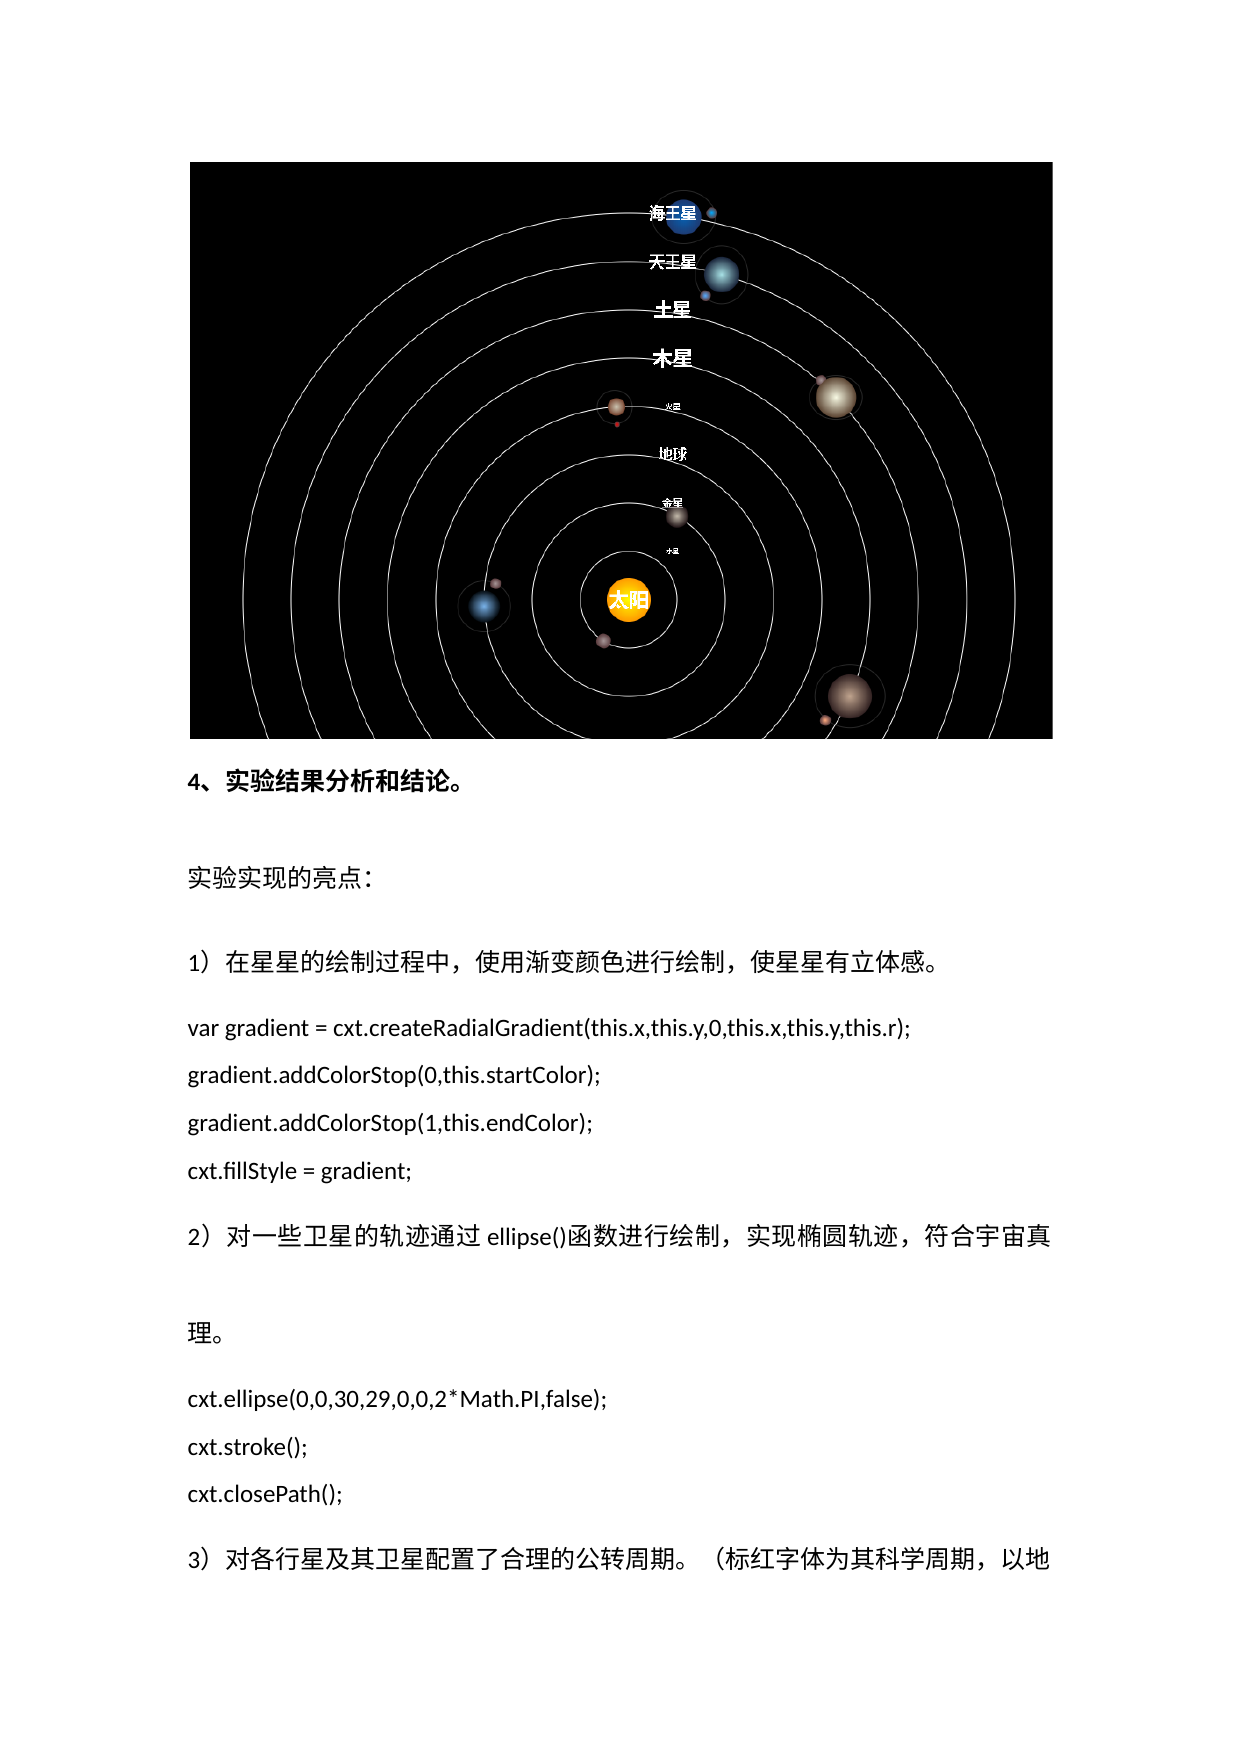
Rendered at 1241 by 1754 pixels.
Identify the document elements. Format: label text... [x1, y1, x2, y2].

text cxt.fillStyle = gradient; [187, 1154, 1053, 1186]
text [187, 1525, 1053, 1590]
text 1）在星星的绘制过程中，使用渐变颜色进行绘制，使星星有立体感。 [187, 928, 1053, 993]
text 4、实验结果分析和结论。 [187, 747, 1053, 812]
text 实验实现的亮点： [187, 844, 1053, 909]
text gradient.addColorStop(1,this.endColor); [187, 1106, 1053, 1139]
text cxt.ellipse(0,0,30,29,0,0,2*Math.PI,false); [187, 1382, 1053, 1415]
text var gradient = cxt.createRadialGradient(this.x,this.y,0,this.x,this.y,this.r); [187, 1011, 1053, 1043]
text cxt.closePath(); [187, 1478, 1053, 1510]
picture [187, 162, 1053, 739]
text cxt.stroke(); [187, 1430, 1053, 1462]
text gradient.addColorStop(0,this.startColor); [187, 1058, 1053, 1091]
text 2）对一些卫星的轨迹通过ellipse()函数进行绘制，实现椭圆轨迹，符合宇宙真理。 [187, 1202, 1053, 1364]
